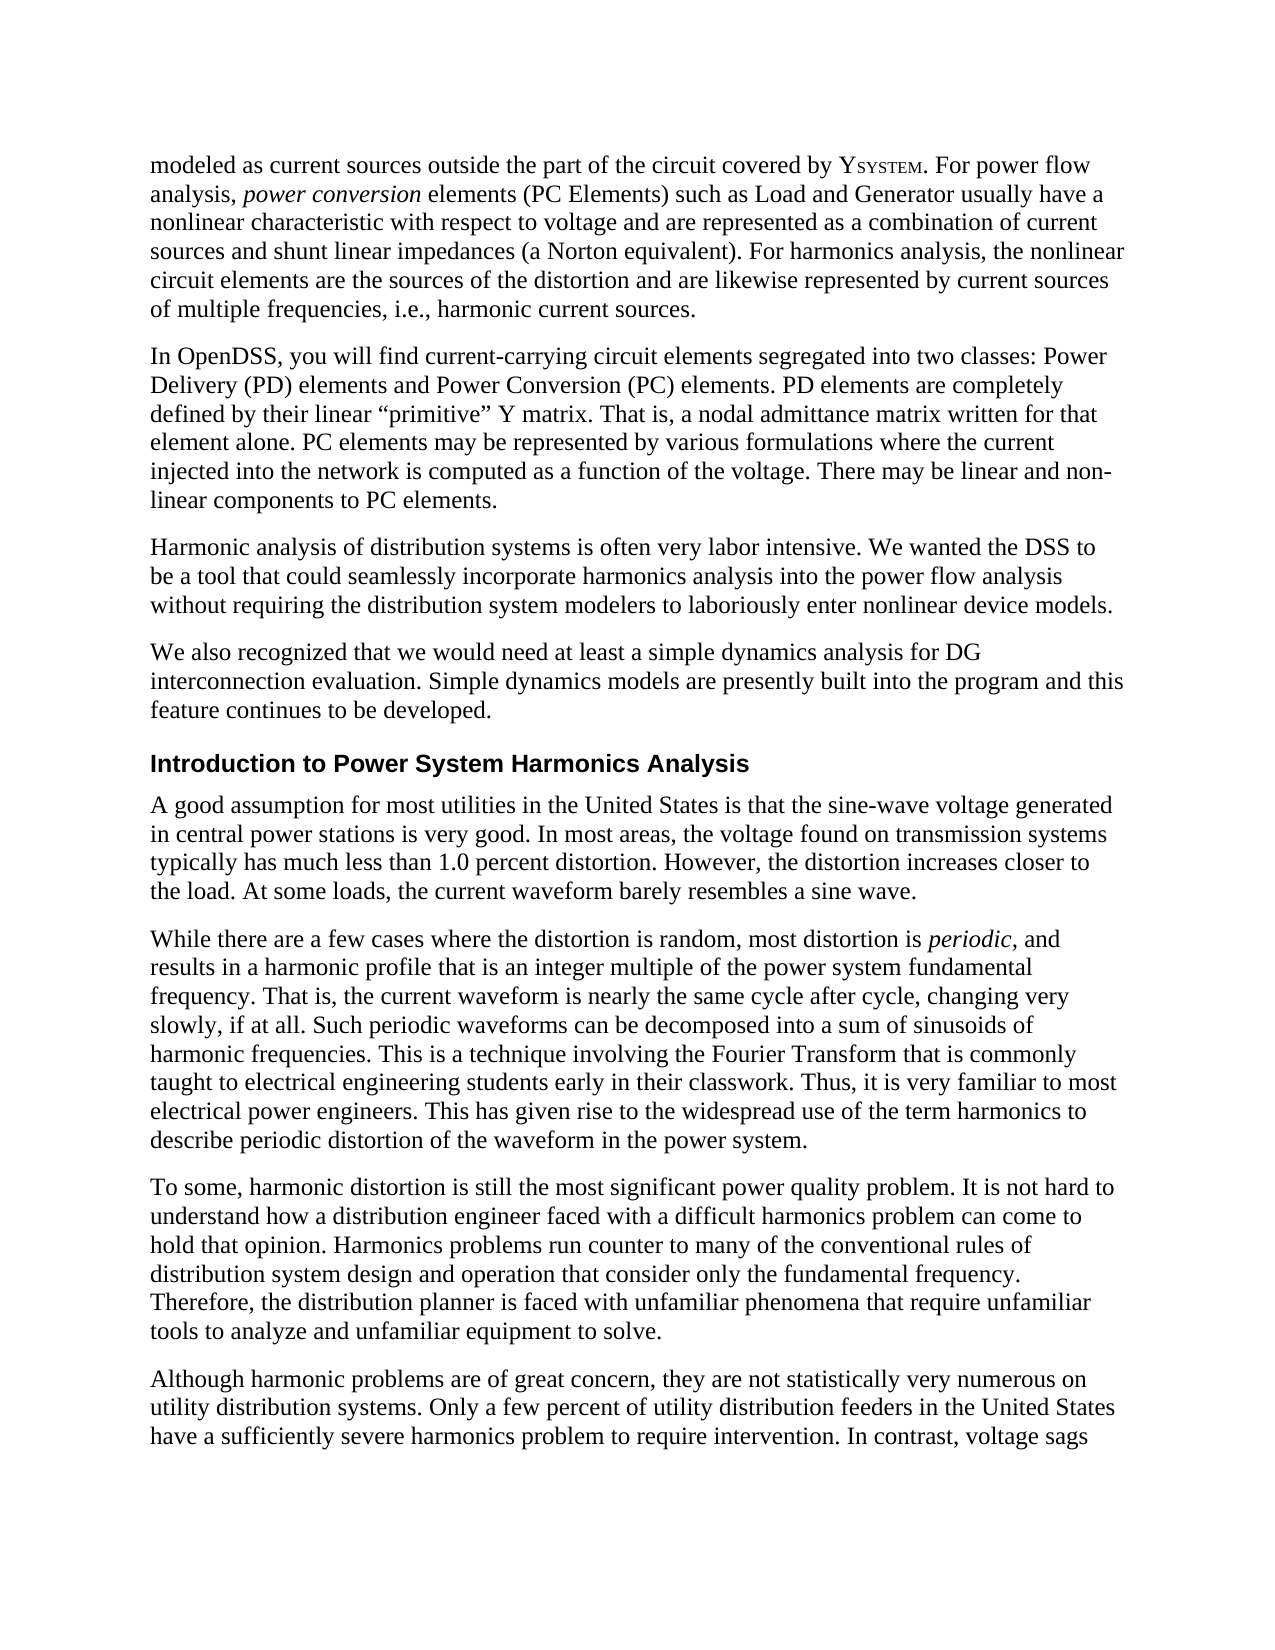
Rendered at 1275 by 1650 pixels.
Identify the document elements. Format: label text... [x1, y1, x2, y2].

text To some, harmonic distortion is still the most significant power quality problem. It is not hard to understand how a distribution engineer faced with a difficult harmonics problem can come to hold that opinion. Harmonics problems run counter to many of the conventional rules of distribution system design and operation that consider only the fundamental frequency. Therefore, the distribution planner is faced with unfamiliar phenomena that require unfamiliar tools to analyze and unfamiliar equipment to solve. [150, 1172, 1125, 1345]
text In OpenDSS, you will find current-carrying circuit elements segregated into two classes: Power Delivery (PD) elements and Power Conversion (PC) elements. PD elements are completely defined by their linear “primitive” Y matrix. That is, a nodal admittance matrix written for that element alone. PC elements may be represented by various formulations where the current injected into the network is computed as a function of the voltage. There may be linear and non-linear components to PC elements. [150, 341, 1125, 514]
text A good assumption for most utilities in the United States is that the sine-wave voltage generated in central power stations is very good. In most areas, the voltage found on transmission systems typically has much less than 1.0 percent distortion. However, the distortion increases closer to the load. At some loads, the current waveform barely resembles a sine wave. [150, 790, 1125, 905]
text We also recognized that we would need at least a simple dynamics analysis for DG interconnection evaluation. Simple dynamics models are presently built into the program and this feature continues to be developed. [150, 637, 1125, 724]
text While there are a few cases where the distortion is random, most distortion is periodic, and results in a harmonic profile that is an integer multiple of the power system fundamental frequency. That is, the current waveform is nearly the same cycle after cycle, changing very slowly, if at all. Such periodic waveforms can be decomposed into a sum of sinusoids of harmonic frequencies. This is a technique involving the Fourier Transform that is commonly taught to electrical engineering students early in their classwork. Thus, it is very familiar to most electrical power engineers. This has given rise to the widespread use of the term harmonics to describe periodic distortion of the waveform in the power system. [150, 924, 1125, 1154]
subtitle Introduction to Power System Harmonics Analysis [150, 749, 1125, 777]
text Harmonic analysis of distribution systems is often very labor intensive. We wanted the DSS to be a tool that could seamlessly incorporate harmonics analysis into the power flow analysis without requiring the distribution system modelers to laboriously enter nonlinear device models. [150, 532, 1125, 619]
